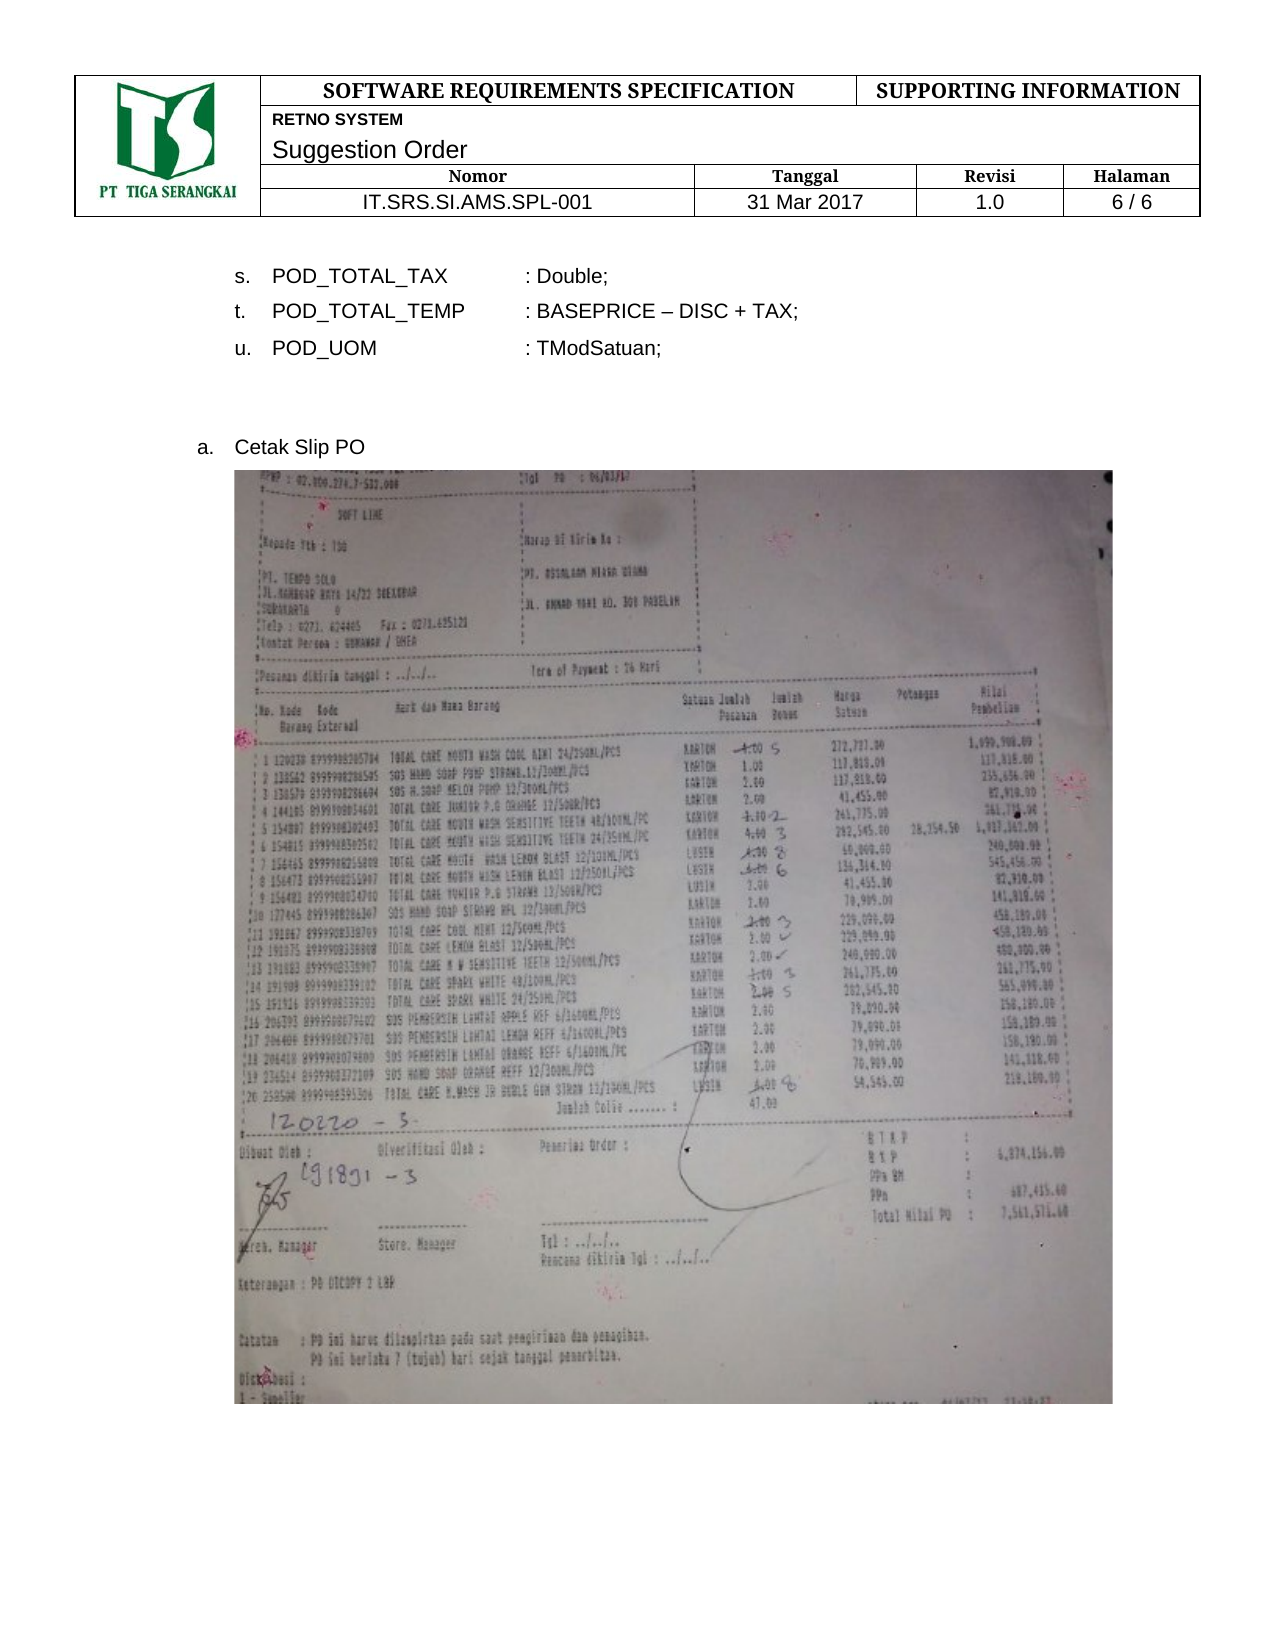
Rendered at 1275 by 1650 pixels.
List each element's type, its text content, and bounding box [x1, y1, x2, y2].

list POD_TOTAL_TAX : Double; [234, 263, 1200, 287]
picture [96, 79, 239, 200]
list POD_UOM : TModSatuan; [234, 335, 1200, 359]
list POD_TOTAL_TEMP : BASEPRICE – DISC + TAX; [234, 299, 1200, 323]
list Cetak Slip PO [197, 435, 1200, 459]
picture [234, 470, 1113, 1404]
